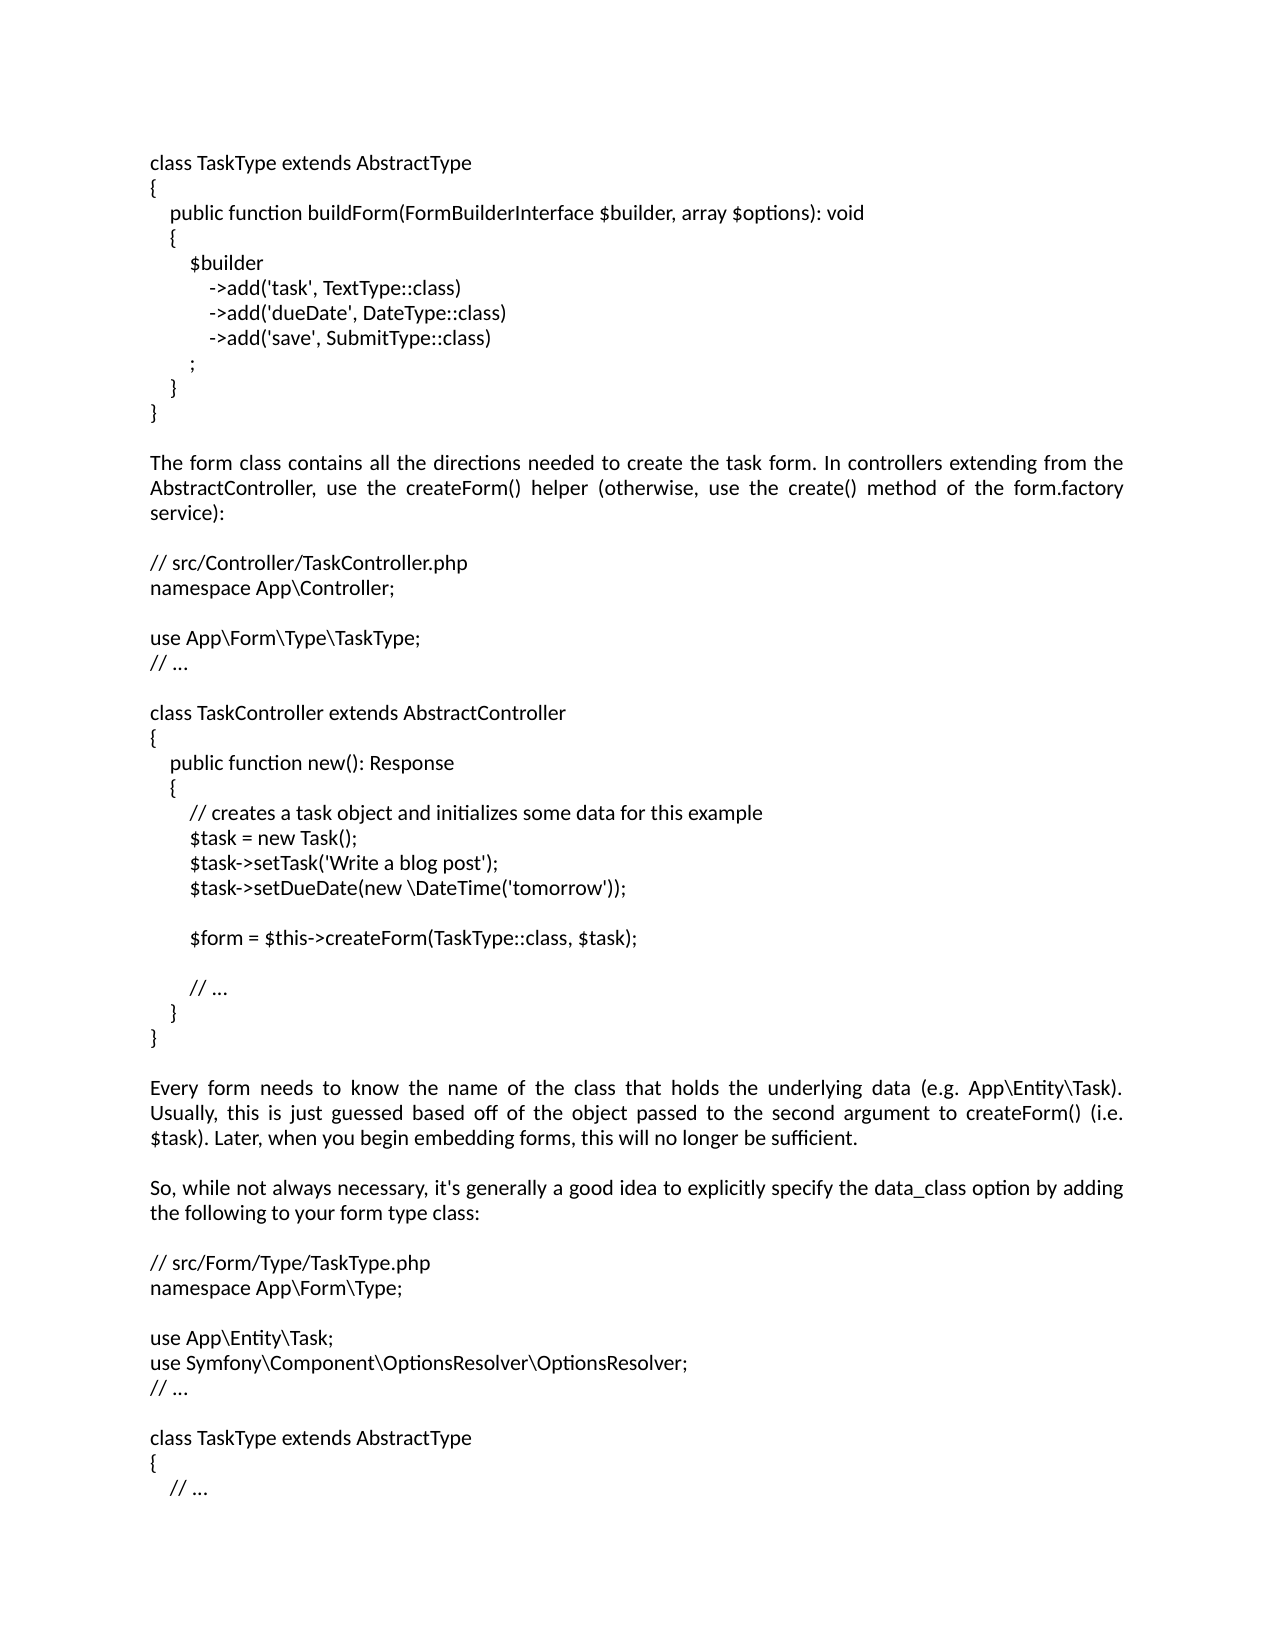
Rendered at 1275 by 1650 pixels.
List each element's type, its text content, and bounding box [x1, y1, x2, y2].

text // ... [150, 1375, 1125, 1400]
text class TaskType extends AbstractType [150, 1425, 1125, 1450]
text // ... [150, 975, 1125, 1000]
text { [150, 175, 1125, 200]
text use App\Form\Type\TaskType; [150, 625, 1125, 650]
text class TaskType extends AbstractType [150, 150, 1125, 175]
text public function new(): Response [150, 750, 1125, 775]
text } [150, 400, 1125, 425]
text // src/Controller/TaskController.php [150, 550, 1125, 575]
text { [150, 775, 1125, 800]
text use Symfony\Component\OptionsResolver\OptionsResolver; [150, 1350, 1125, 1375]
text { [150, 1450, 1125, 1475]
text $form = $this->createForm(TaskType::class, $task); [150, 925, 1125, 950]
text $task->setTask('Write a blog post'); [150, 850, 1125, 875]
text } [150, 375, 1125, 400]
text { [150, 725, 1125, 750]
text // src/Form/Type/TaskType.php [150, 1250, 1125, 1275]
text The form class contains all the directions needed to create the task form. In controllers extending from the AbstractController, use the createForm() helper (otherwise, use the create() method of the form.factory service): [150, 450, 1125, 525]
text // ... [150, 650, 1125, 675]
text namespace App\Controller; [150, 575, 1125, 600]
text ->add('dueDate', DateType::class) [150, 300, 1125, 325]
text use App\Entity\Task; [150, 1325, 1125, 1350]
text } [150, 1000, 1125, 1025]
text namespace App\Form\Type; [150, 1275, 1125, 1300]
text // ... [150, 1475, 1125, 1500]
text class TaskController extends AbstractController [150, 700, 1125, 725]
text ->add('task', TextType::class) [150, 275, 1125, 300]
text // creates a task object and initializes some data for this example [150, 800, 1125, 825]
text $task = new Task(); [150, 825, 1125, 850]
text ; [150, 350, 1125, 375]
text public function buildForm(FormBuilderInterface $builder, array $options): void [150, 200, 1125, 225]
text ->add('save', SubmitType::class) [150, 325, 1125, 350]
text { [150, 225, 1125, 250]
text } [150, 1025, 1125, 1050]
text Every form needs to know the name of the class that holds the underlying data (e.g. App\Entity\Task). Usually, this is just guessed based off of the object passed to the second argument to createForm() (i.e. $task). Later, when you begin embedding forms, this will no longer be sufficient. [150, 1075, 1125, 1150]
text So, while not always necessary, it's generally a good idea to explicitly specify the data_class option by adding the following to your form type class: [150, 1175, 1125, 1225]
text $task->setDueDate(new \DateTime('tomorrow')); [150, 875, 1125, 900]
text $builder [150, 250, 1125, 275]
